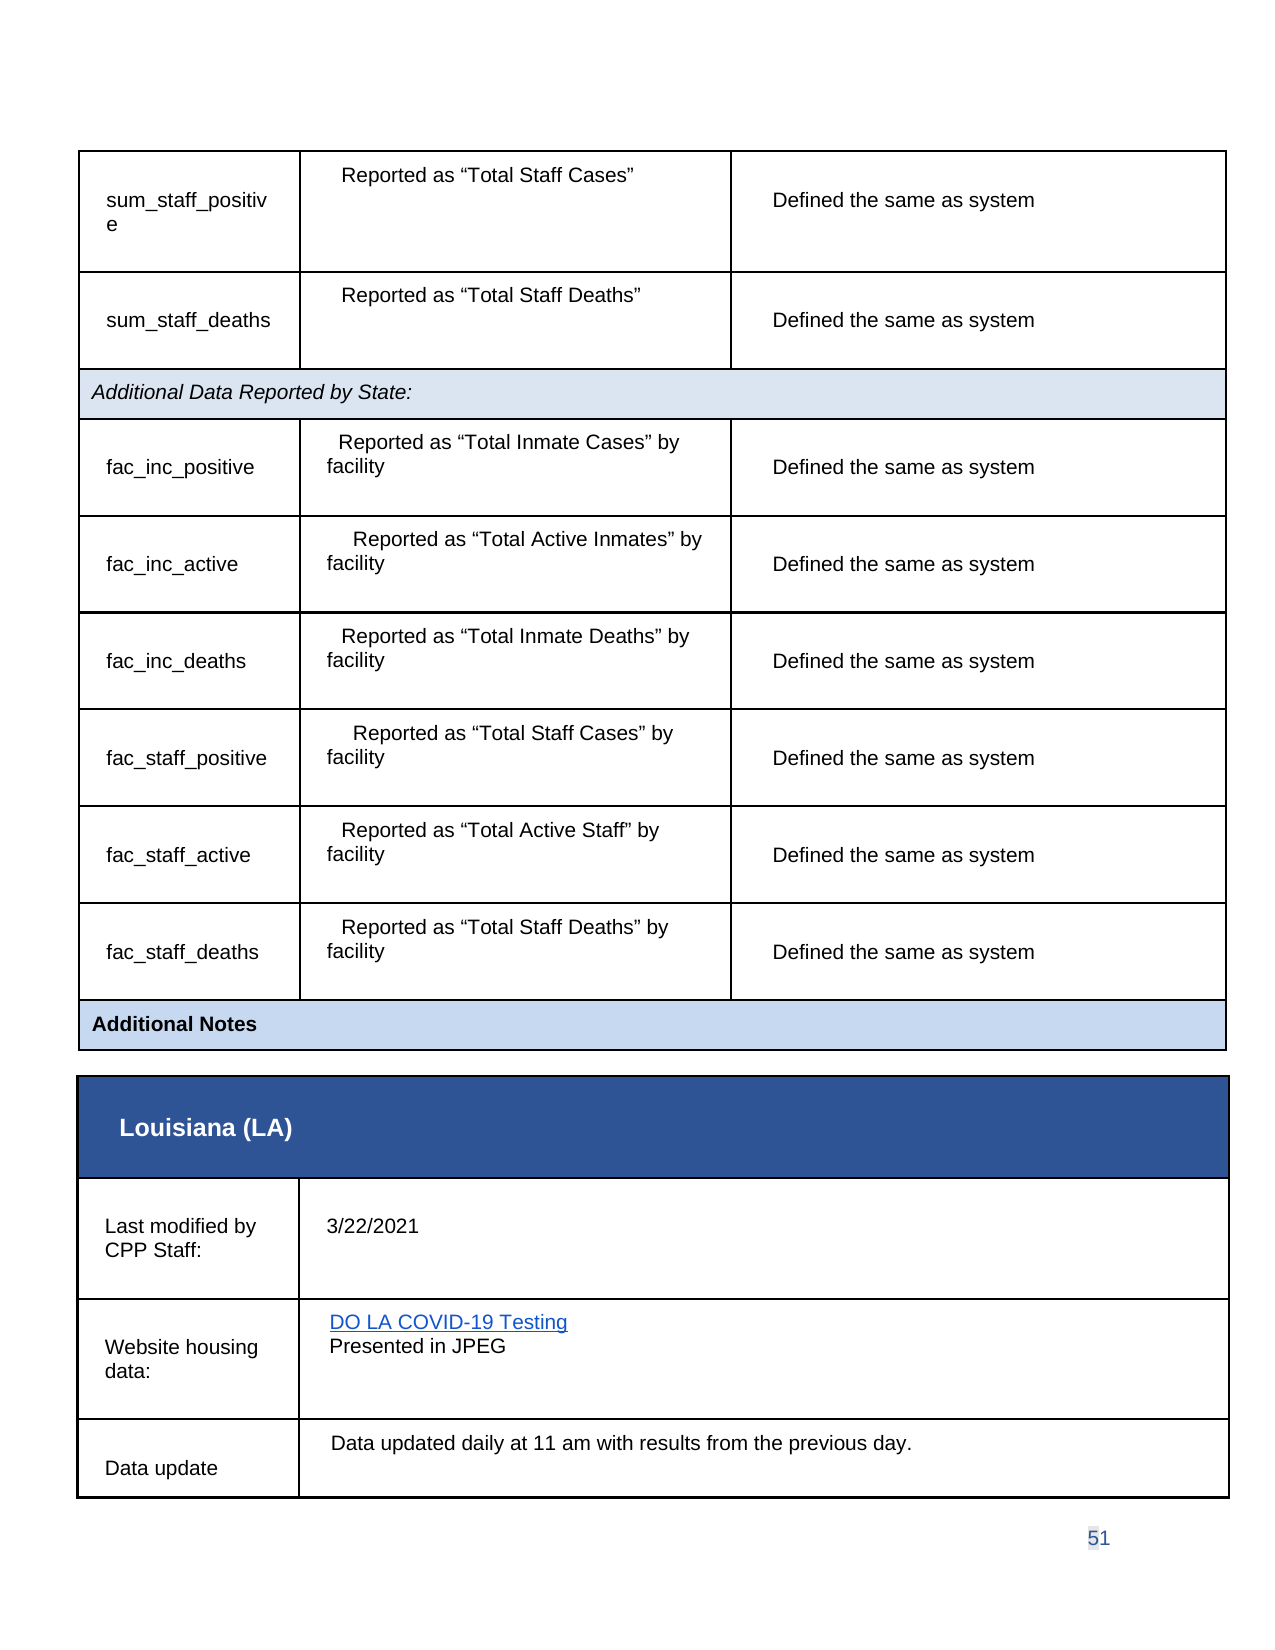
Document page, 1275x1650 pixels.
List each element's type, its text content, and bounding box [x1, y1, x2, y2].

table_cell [300, 1420, 1228, 1496]
table_cell sum_staff_deaths [80, 273, 299, 368]
table_cell fac_staff_active [80, 807, 299, 902]
table_cell Additional Notes [80, 1001, 1225, 1049]
table_cell Defined the same as system [732, 710, 1225, 805]
table_cell Reported as “Total Staff Cases” by facility [301, 710, 730, 805]
table_cell Reported as “Total Inmate Cases” by facility [301, 420, 730, 514]
table_cell Reported as “Total Staff Deaths” by facility [301, 904, 730, 999]
table_cell Additional Data Reported by State: [80, 370, 1225, 418]
table_cell Reported as “Total Active Inmates” by facility [301, 517, 730, 611]
table_cell Defined the same as system [732, 904, 1225, 999]
table_cell fac_staff_deaths [80, 904, 299, 999]
table_cell Reported as “Total Active Staff” by facility [301, 807, 730, 902]
table_cell 3/22/2021 [300, 1179, 1228, 1297]
table_cell Defined the same as system [732, 614, 1225, 708]
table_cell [732, 152, 1225, 271]
table_cell Defined the same as system [732, 420, 1225, 514]
table_cell Last modified by CPP Staff: [79, 1179, 298, 1297]
table_cell Defined the same as system [732, 517, 1225, 611]
table_cell fac_staff_positive [80, 710, 299, 805]
table_header Louisiana (LA) [79, 1077, 1228, 1177]
table_cell DO LA COVID-19 Testing Presented in JPEG [300, 1300, 1228, 1418]
table_cell Defined the same as system [732, 273, 1225, 368]
table_cell fac_inc_deaths [80, 614, 299, 708]
table_cell fac_inc_active [80, 517, 299, 611]
table_cell sum_staff_positive [80, 152, 299, 271]
table_cell Defined the same as system [732, 807, 1225, 902]
table_cell Website housing data: [79, 1300, 298, 1418]
table_cell Reported as “Total Inmate Deaths” by facility [301, 614, 730, 708]
table_cell fac_inc_positive [80, 420, 299, 514]
table_cell Reported as “Total Staff Cases” [301, 152, 730, 271]
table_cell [79, 1420, 298, 1496]
table_cell Reported as “Total Staff Deaths” [301, 273, 730, 368]
